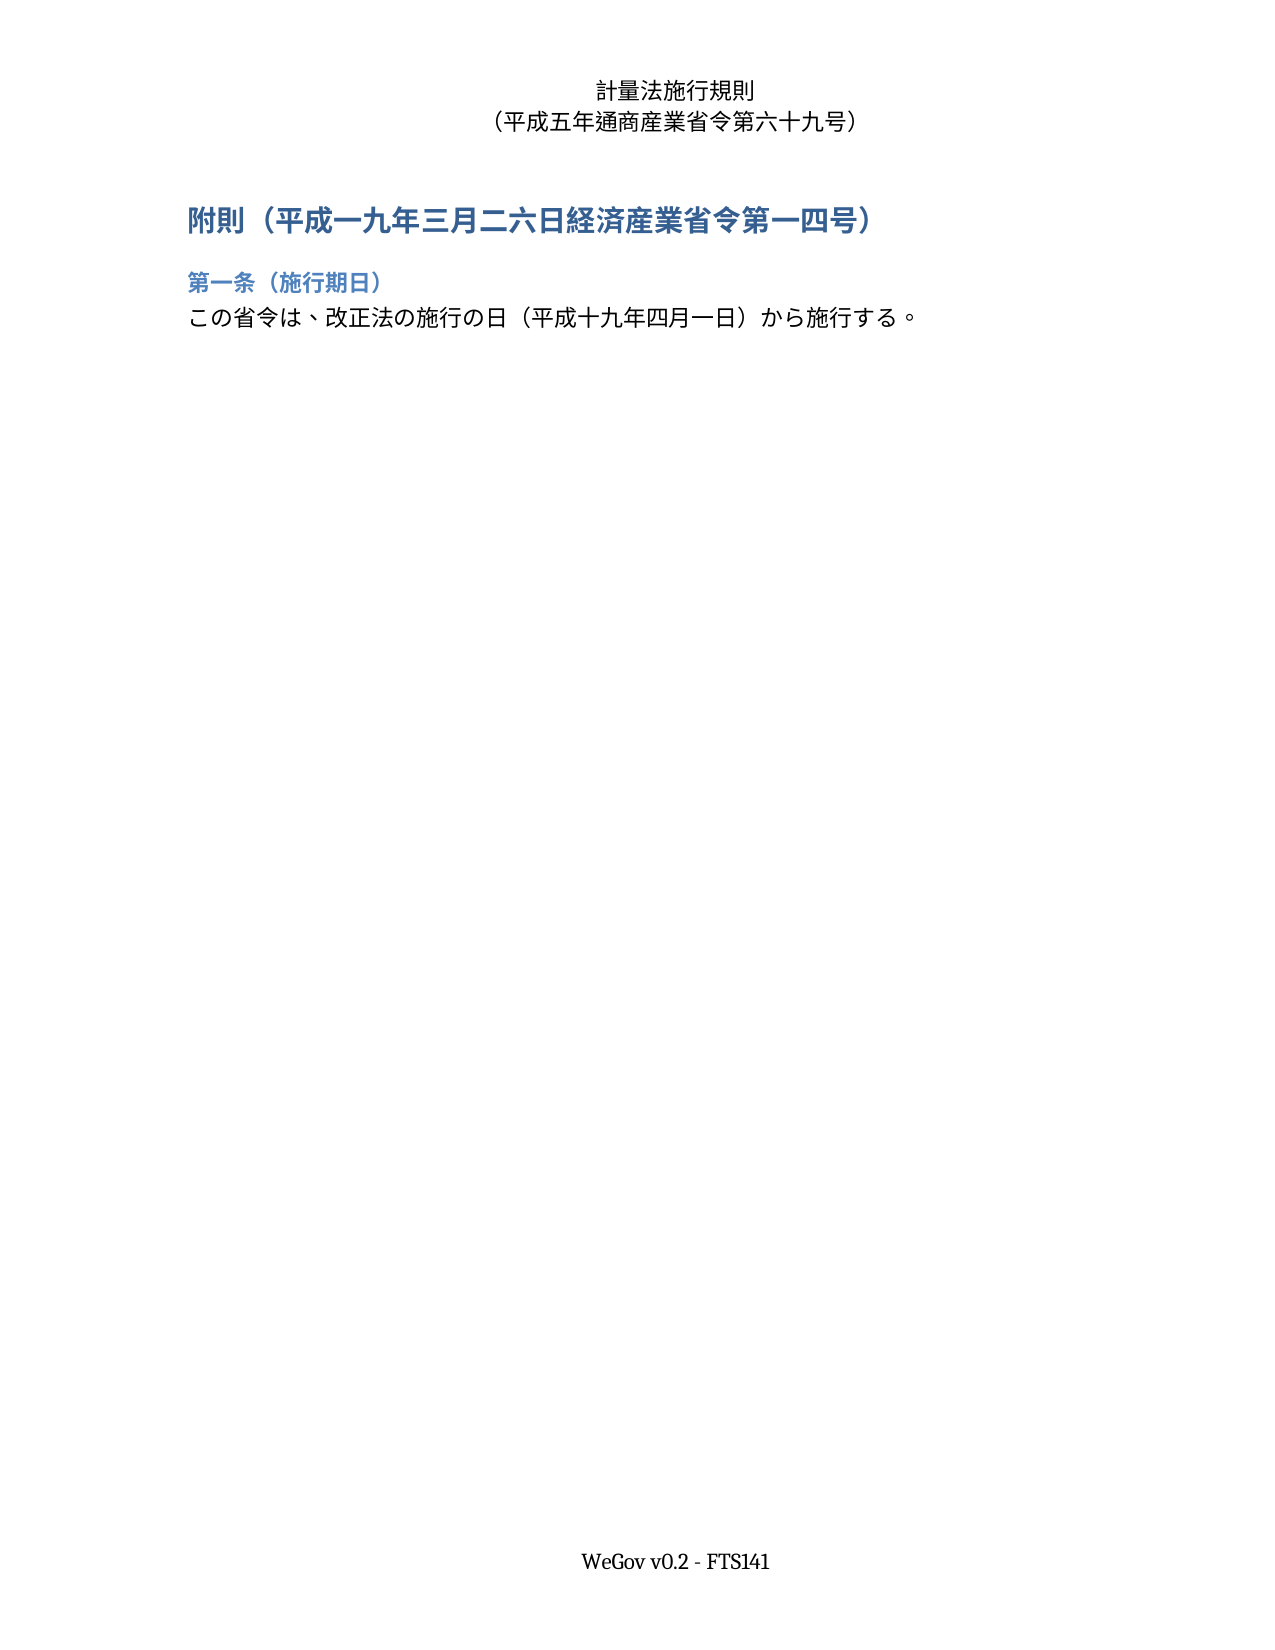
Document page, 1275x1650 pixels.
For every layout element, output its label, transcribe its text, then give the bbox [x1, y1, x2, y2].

subtitle 附則（平成一九年三月二六日経済産業省令第一四号） [187, 200, 1087, 240]
subtitle 第一条（施行期日） [187, 266, 1087, 298]
text この省令は、改正法の施行の日（平成十九年四月一日）から施行する。 [187, 302, 1087, 334]
